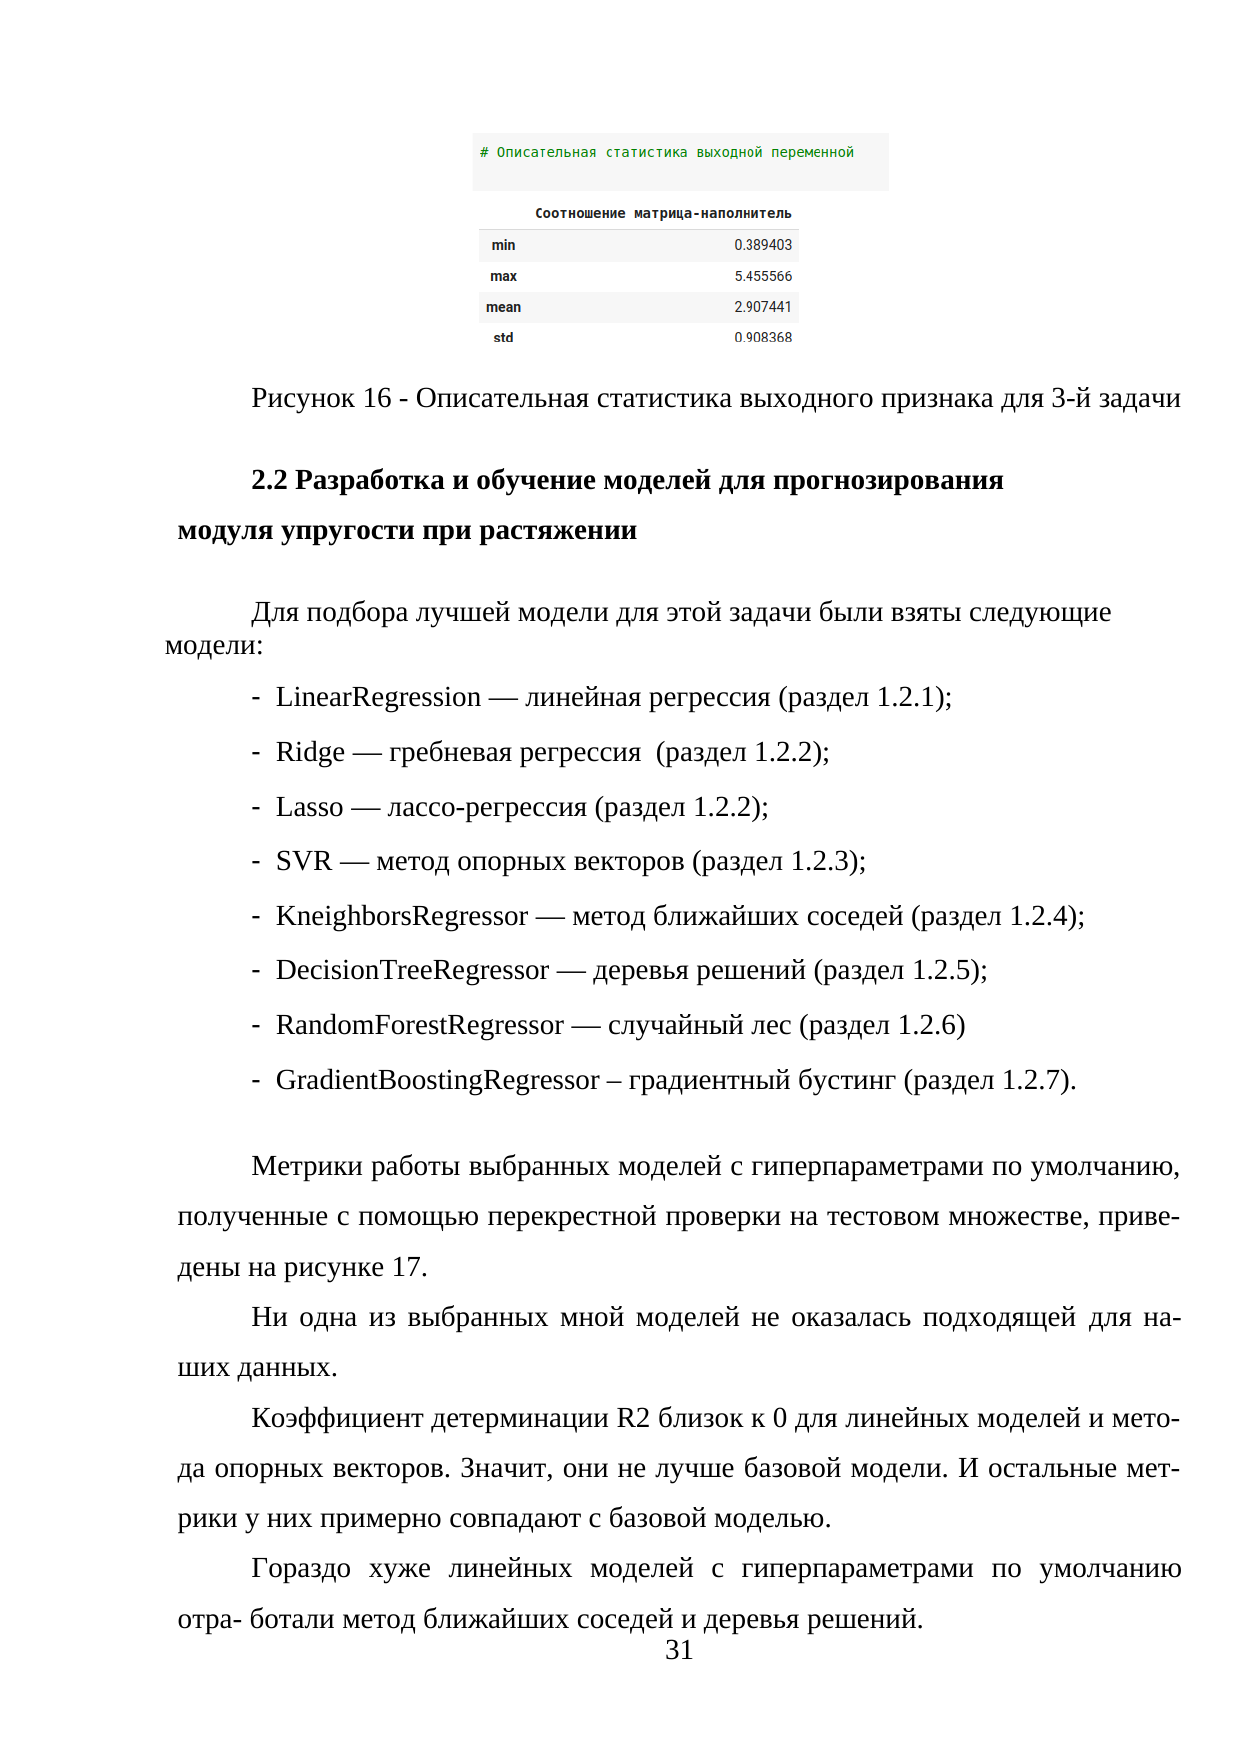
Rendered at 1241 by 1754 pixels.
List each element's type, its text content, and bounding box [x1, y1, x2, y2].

list KneighborsRegressor — метод ближайших соседей (раздел 1.2.4); [251, 894, 1194, 934]
list LinearRegression — линейная регрессия (раздел 1.2.1); [251, 676, 1194, 715]
list DecisionTreeRegressor — деревья решений (раздел 1.2.5); [251, 949, 1194, 988]
list GradientBoostingRegressor – градиентный бустинг (раздел 1.2.7). [251, 1058, 1194, 1098]
text Ни одна из выбранных мной моделей не оказалась подходящей для на- ших данных. [177, 1299, 1182, 1383]
picture [472, 133, 889, 342]
list SVR — метод опорных векторов (раздел 1.2.3); [251, 839, 1194, 879]
text Коэффициент детерминации R2 близок к 0 для линейных моделей и мето- да опорных векторов. Значит, они не лучше базовой модели. И остальные мет- рики у них примерно совпадают с базовой моделью. [177, 1400, 1182, 1534]
list Ridge — гребневая регрессия (раздел 1.2.2); [251, 730, 1194, 770]
text Гораздо хуже линейных моделей с гиперпараметрами по умолчанию отра- ботали метод ближайших соседей и деревья решений. [177, 1551, 1182, 1634]
list Разработка и обучение моделей для прогнозирования модуля упругости при растяжении [177, 462, 1101, 546]
text Для подбора лучшей модели для этой задачи были взяты следующие модели: [164, 594, 1194, 661]
text Метрики работы выбранных моделей с гиперпараметрами по умолчанию, полученные с помощью перекрестной проверки на тестовом множестве, приве- дены на рисунке 17. [177, 1148, 1182, 1282]
text Рисунок 16 - Описательная статистика выходного признака для 3-й задачи [251, 380, 1194, 414]
list RandomForestRegressor — случайный лес (раздел 1.2.6) [251, 1003, 1194, 1043]
list Lasso — лассо-регрессия (раздел 1.2.2); [251, 785, 1194, 824]
